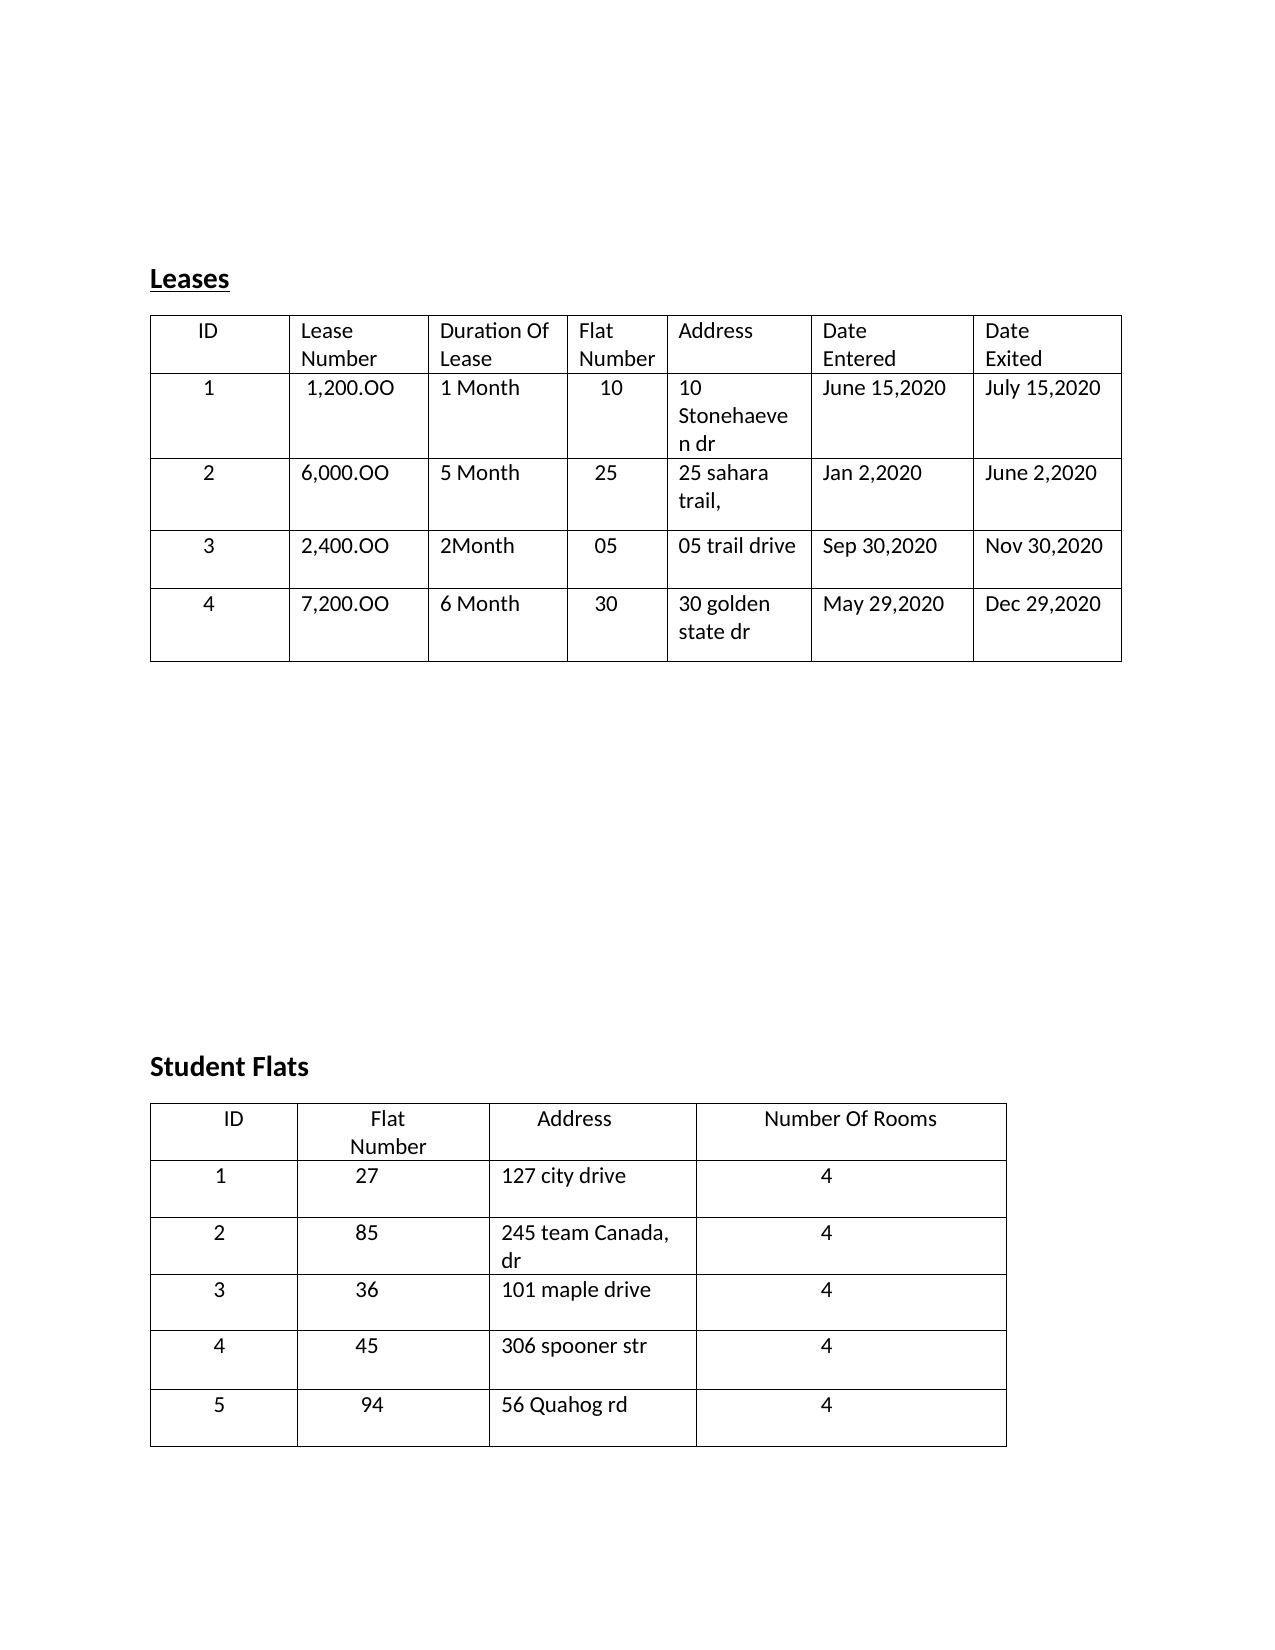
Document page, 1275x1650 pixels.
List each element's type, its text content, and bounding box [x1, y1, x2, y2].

table_cell 4 [697, 1218, 1006, 1274]
table_cell July 15,2020 [974, 374, 1121, 457]
table_cell 245 team Canada, dr [490, 1218, 696, 1274]
table_cell 5 Month [429, 459, 567, 530]
table_cell 30 [568, 589, 667, 661]
table_cell 10 Stonehaeven dr [668, 374, 811, 457]
table_header Flat Number [568, 316, 667, 372]
table_cell Dec 29,2020 [974, 589, 1121, 661]
table_cell 2Month [429, 531, 567, 588]
table_cell 306 spooner str [490, 1331, 696, 1389]
table_cell 1 [151, 374, 289, 457]
table_header ID [151, 316, 289, 372]
table_cell 05 [568, 531, 667, 588]
table_cell 36 [298, 1275, 489, 1330]
table_cell 6,000.OO [290, 459, 428, 530]
table_cell 4 [151, 589, 289, 661]
table_cell 101 maple drive [490, 1275, 696, 1330]
table_cell 1 [151, 1161, 297, 1217]
table_cell 4 [697, 1161, 1006, 1217]
table_cell 5 [151, 1390, 297, 1446]
table_cell 2 [151, 1218, 297, 1274]
table_cell 05 trail drive [668, 531, 811, 588]
table_cell 2,400.OO [290, 531, 428, 588]
table_cell 56 Quahog rd [490, 1390, 696, 1446]
table_cell 45 [298, 1331, 489, 1389]
table_header Number Of Rooms [697, 1104, 1006, 1160]
table_cell 10 [568, 374, 667, 457]
table_cell 2 [151, 459, 289, 530]
table_header Address [668, 316, 811, 372]
table_cell 4 [697, 1390, 1006, 1446]
table_cell 4 [151, 1331, 297, 1389]
table_cell 94 [298, 1390, 489, 1446]
table_cell 4 [697, 1331, 1006, 1389]
text Leases [150, 260, 1125, 296]
table_cell 3 [151, 531, 289, 588]
table_cell 25 sahara trail, [668, 459, 811, 530]
table_cell 7,200.OO [290, 589, 428, 661]
table_header Address [490, 1104, 696, 1160]
table_cell Nov 30,2020 [974, 531, 1121, 588]
table_header Date Exited [974, 316, 1121, 372]
table_header Lease Number [290, 316, 428, 372]
table_cell 85 [298, 1218, 489, 1274]
table_cell 30 golden state dr [668, 589, 811, 661]
table_cell 1 Month [429, 374, 567, 457]
table_cell 25 [568, 459, 667, 530]
table_cell 27 [298, 1161, 489, 1217]
table_cell June 15,2020 [812, 374, 973, 457]
table_header Date Entered [812, 316, 973, 372]
table_cell Sep 30,2020 [812, 531, 973, 588]
table_cell May 29,2020 [812, 589, 973, 661]
table_cell 127 city drive [490, 1161, 696, 1217]
table_header Duration Of Lease [429, 316, 567, 372]
table_cell 4 [697, 1275, 1006, 1330]
table_cell 1,200.OO [290, 374, 428, 457]
table_cell June 2,2020 [974, 459, 1121, 530]
table_header Flat Number [298, 1104, 489, 1160]
table_cell Jan 2,2020 [812, 459, 973, 530]
table_header ID [151, 1104, 297, 1160]
table_cell 3 [151, 1275, 297, 1330]
table_cell 6 Month [429, 589, 567, 661]
text Student Flats [150, 1048, 1125, 1083]
